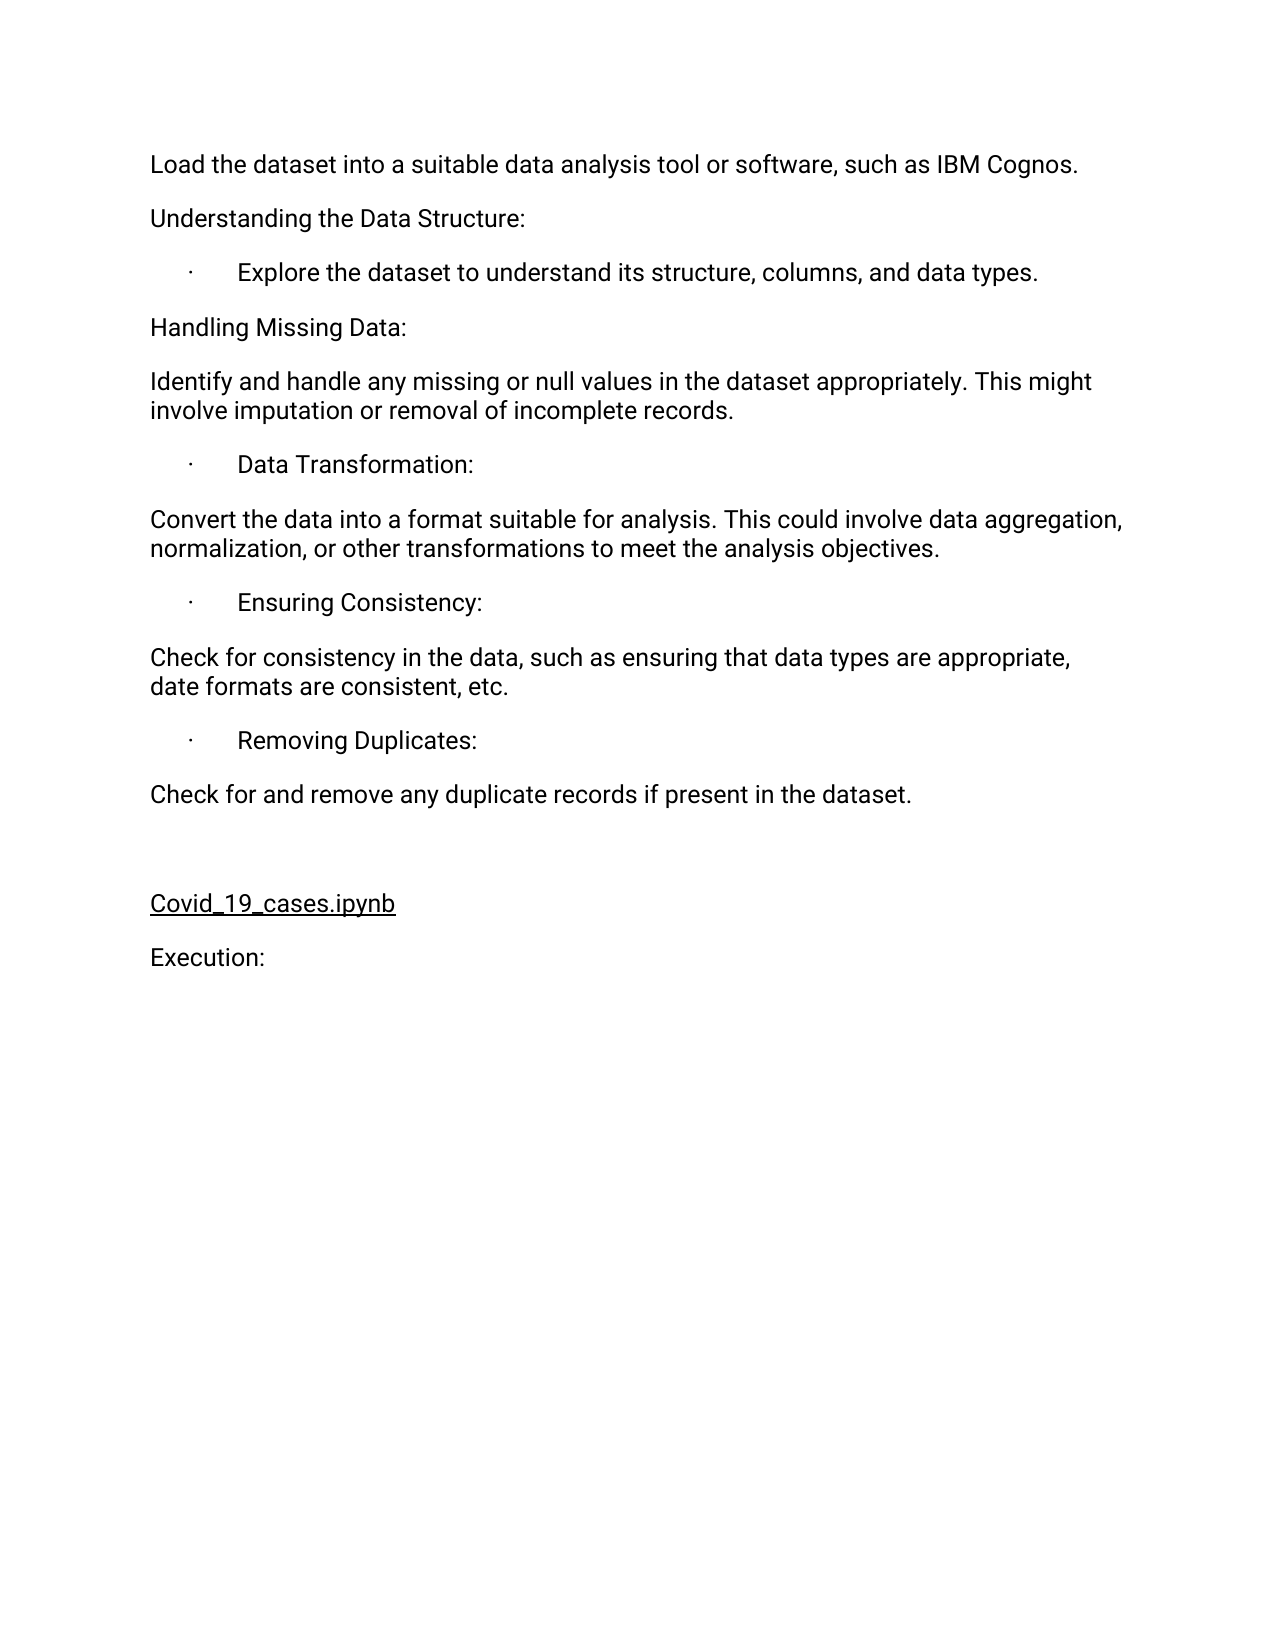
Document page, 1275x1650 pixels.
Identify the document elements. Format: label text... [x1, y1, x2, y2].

text · Ensuring Consistency: [187, 588, 1125, 618]
text Load the dataset into a suitable data analysis tool or software, such as IBM Cognos. [150, 150, 1125, 179]
text Convert the data into a format suitable for analysis. This could involve data aggregation, normalization, or other transformations to meet the analysis objectives. [150, 505, 1125, 563]
text Check for consistency in the data, such as ensuring that data types are appropriate, date formats are consistent, etc. [150, 643, 1125, 701]
text · Explore the dataset to understand its structure, columns, and data types. [187, 258, 1125, 288]
text Identify and handle any missing or null values in the dataset appropriately. This might involve imputation or removal of incomplete records. [150, 367, 1125, 426]
text Covid_19_cases.ipynb [150, 889, 1125, 918]
text · Removing Duplicates: [187, 726, 1125, 756]
text Execution: [150, 943, 1125, 973]
text Check for and remove any duplicate records if present in the dataset. [150, 781, 1125, 810]
text Understanding the Data Structure: [150, 204, 1125, 233]
text Handling Missing Data: [150, 313, 1125, 342]
text · Data Transformation: [187, 451, 1125, 480]
